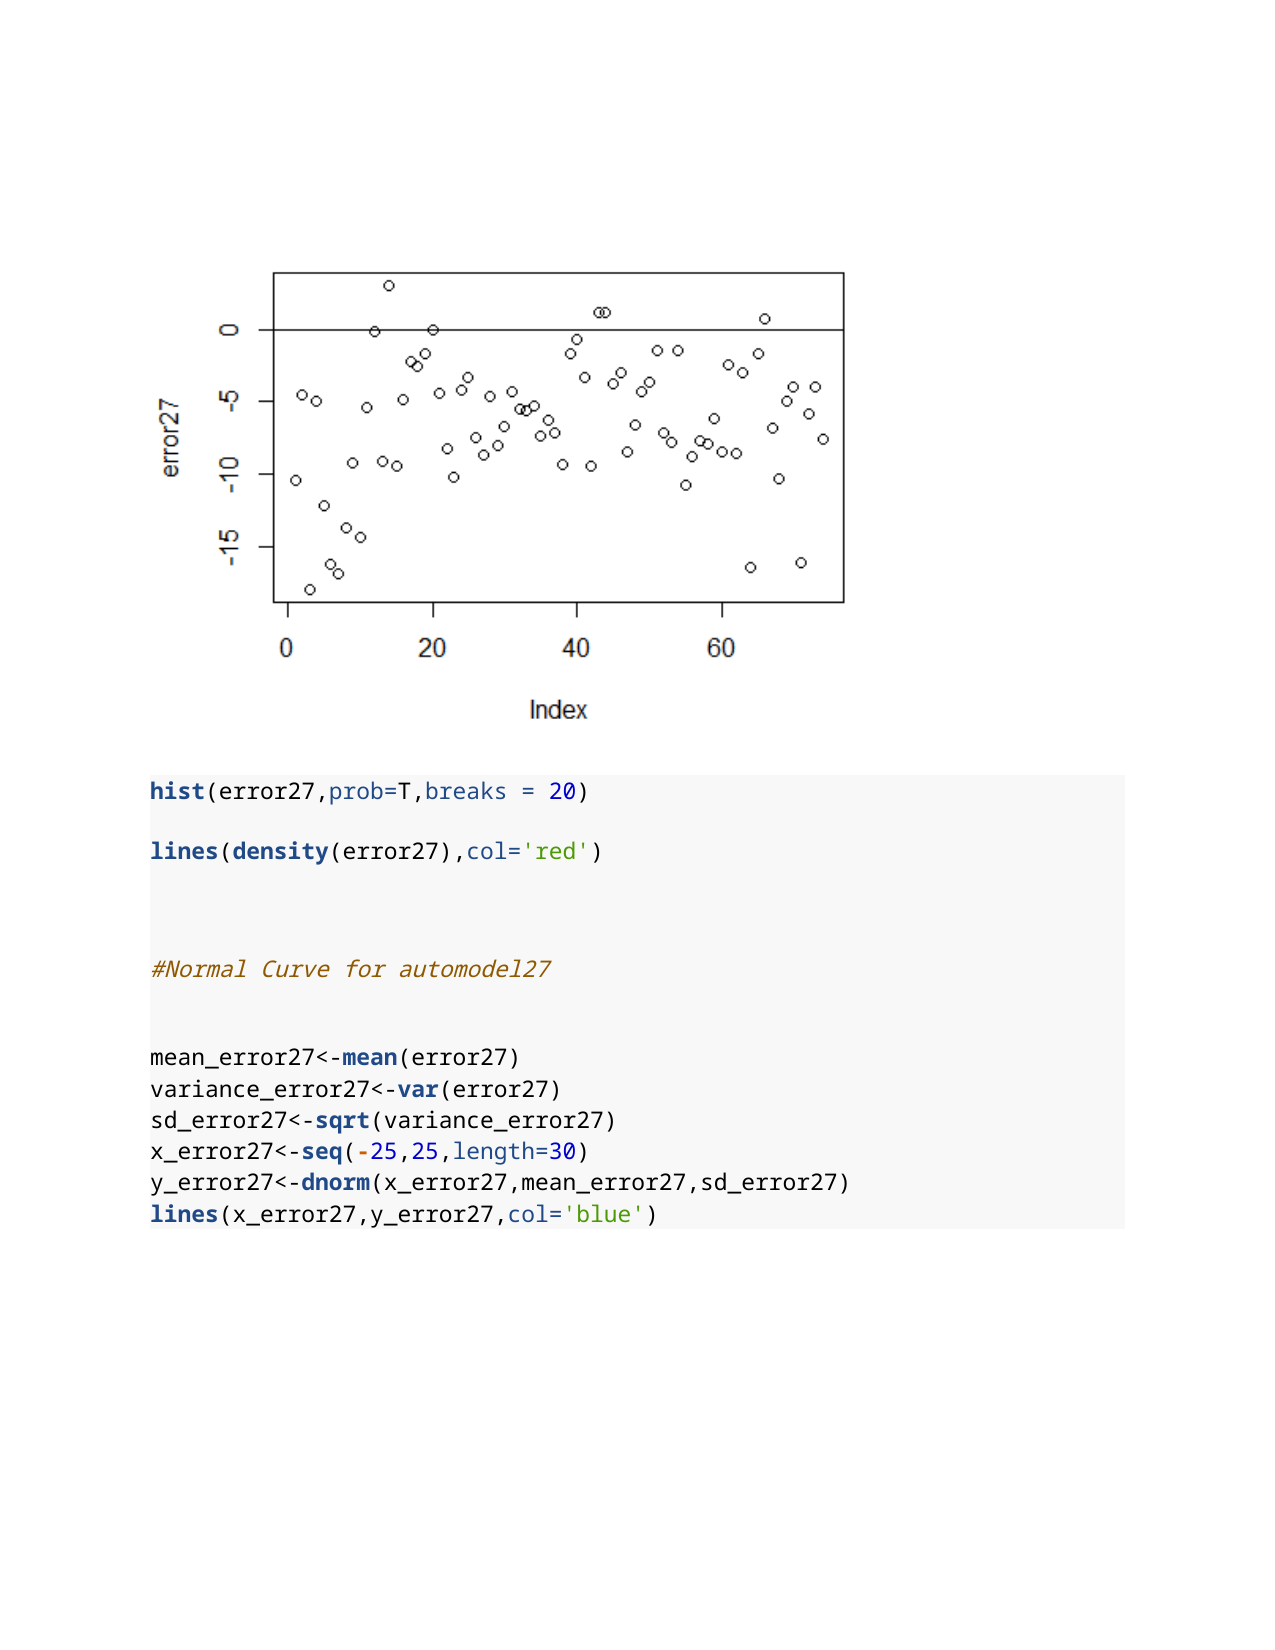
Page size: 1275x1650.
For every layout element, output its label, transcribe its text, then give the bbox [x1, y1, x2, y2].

text hist(error27,prob=T,breaks = 20) lines(density(error27),col='red') #Normal Curve for automodel27 mean_error27<-mean(error27) variance_error27<-var(error27) sd_error27<-sqrt(variance_error27) x_error27<-seq(-25,25,length=30) y_error27<-dnorm(x_error27,mean_error27,sd_error27) lines(x_error27,y_error27,col='blue') [150, 775, 1125, 1229]
picture [150, 150, 908, 757]
